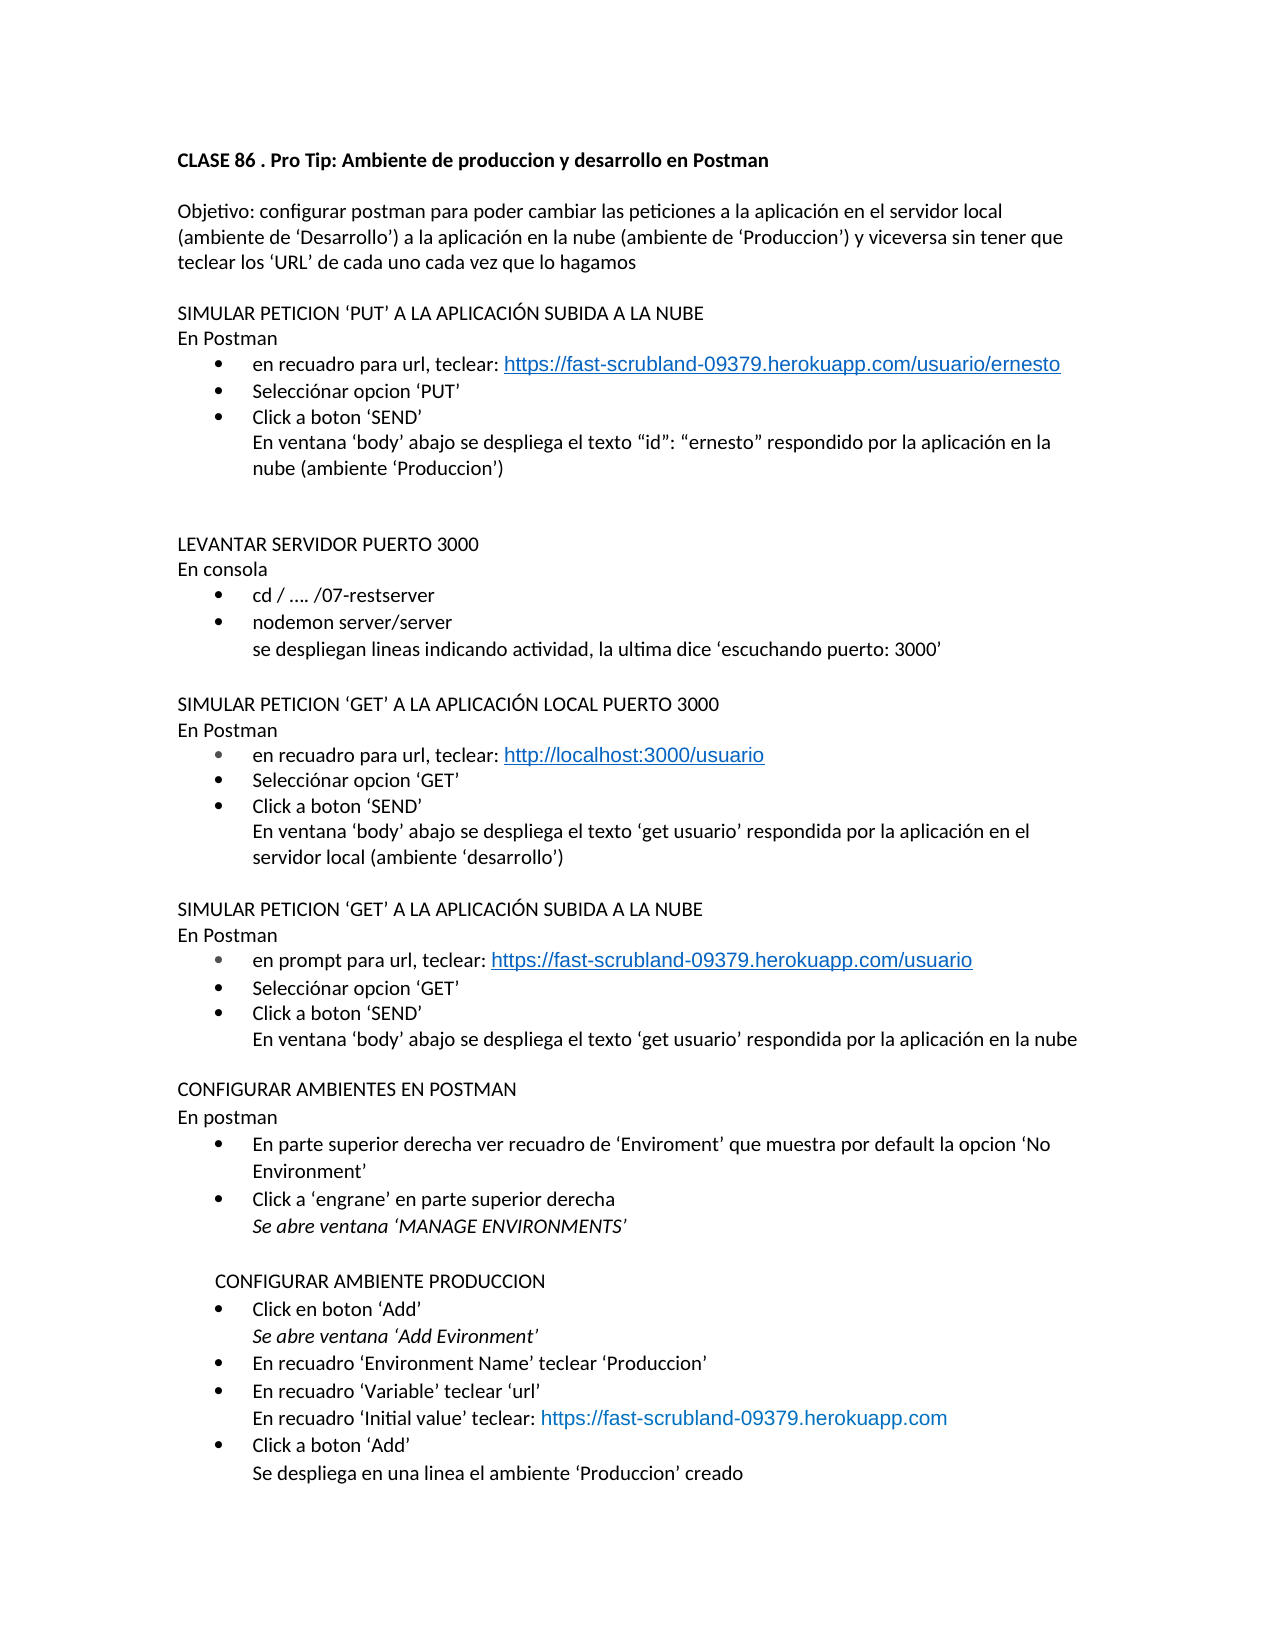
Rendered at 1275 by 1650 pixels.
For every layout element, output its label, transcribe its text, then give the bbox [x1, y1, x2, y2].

list En recuadro ‘Environment Name’ teclear ‘Produccion’ [215, 1351, 1098, 1376]
list Click a boton ‘SEND’ [215, 793, 1098, 818]
list en recuadro para url, teclear: https://fast-scrubland-09379.herokuapp.com/usuario/ernesto [215, 351, 1098, 376]
text SIMULAR PETICION ‘PUT’ A LA APLICACIÓN SUBIDA A LA NUBE [177, 300, 1098, 326]
list Se abre ventana ‘MANAGE ENVIRONMENTS’ [252, 1213, 1098, 1239]
text En Postman [177, 326, 1098, 351]
text En Postman [177, 922, 1098, 947]
list cd / …. /07-restserver [215, 582, 1098, 607]
list Click a boton ‘SEND’ [215, 404, 1098, 429]
list Selecciónar opcion ‘PUT’ [215, 378, 1098, 404]
text CLASE 86 . Pro Tip: Ambiente de produccion y desarrollo en Postman [177, 148, 1098, 173]
text En postman [177, 1104, 1098, 1129]
list Selecciónar opcion ‘GET’ [215, 975, 1098, 1000]
list en prompt para url, teclear: https://fast-scrubland-09379.herokuapp.com/usuario [215, 947, 1098, 973]
list En ventana ‘body’ abajo se despliega el texto ‘get usuario’ respondida por la aplicación en el servidor local (ambiente ‘desarrollo’) [252, 818, 1098, 869]
text En consola [177, 556, 1098, 582]
list Selecciónar opcion ‘GET’ [215, 768, 1098, 793]
list En parte superior derecha ver recuadro de ‘Enviroment’ que muestra por default la opcion ‘No Environment’ [215, 1131, 1098, 1184]
list Se despliega en una linea el ambiente ‘Produccion’ creado [252, 1460, 1098, 1486]
list Click en boton ‘Add’ [215, 1296, 1098, 1321]
list Click a ‘engrane’ en parte superior derecha [215, 1186, 1098, 1212]
list Click a boton ‘SEND’ [215, 1000, 1098, 1026]
list en recuadro para url, teclear: http://localhost:3000/usuario [215, 742, 1098, 768]
list En recuadro ‘Initial value’ teclear: https://fast-scrubland-09379.herokuapp.com [252, 1405, 1098, 1431]
text CONFIGURAR AMBIENTE PRODUCCION [177, 1268, 1098, 1294]
list Se abre ventana ‘Add Evironment’ [252, 1323, 1098, 1348]
list nodemon server/server [215, 609, 1098, 634]
list En ventana ‘body’ abajo se despliega el texto “id”: “ernesto” respondido por la aplicación en la nube (ambiente ‘Produccion’) [252, 429, 1098, 480]
text En Postman [177, 717, 1098, 742]
list Click a boton ‘Add’ [215, 1433, 1098, 1458]
text SIMULAR PETICION ‘GET’ A LA APLICACIÓN SUBIDA A LA NUBE [177, 897, 1098, 922]
text Objetivo: configurar postman para poder cambiar las peticiones a la aplicación en el servidor local (ambiente de ‘Desarrollo’) a la aplicación en la nube (ambiente de ‘Produccion’) y viceversa sin tener que teclear los ‘URL’ de cada uno cada vez que lo hagamos [177, 198, 1098, 275]
list En recuadro ‘Variable’ teclear ‘url’ [215, 1378, 1098, 1403]
list se despliegan lineas indicando actividad, la ultima dice ‘escuchando puerto: 3000’ [252, 637, 1098, 662]
text SIMULAR PETICION ‘GET’ A LA APLICACIÓN LOCAL PUERTO 3000 [177, 691, 1098, 717]
text LEVANTAR SERVIDOR PUERTO 3000 [177, 531, 1098, 556]
list En ventana ‘body’ abajo se despliega el texto ‘get usuario’ respondida por la aplicación en la nube [252, 1026, 1098, 1051]
text CONFIGURAR AMBIENTES EN POSTMAN [177, 1077, 1098, 1102]
